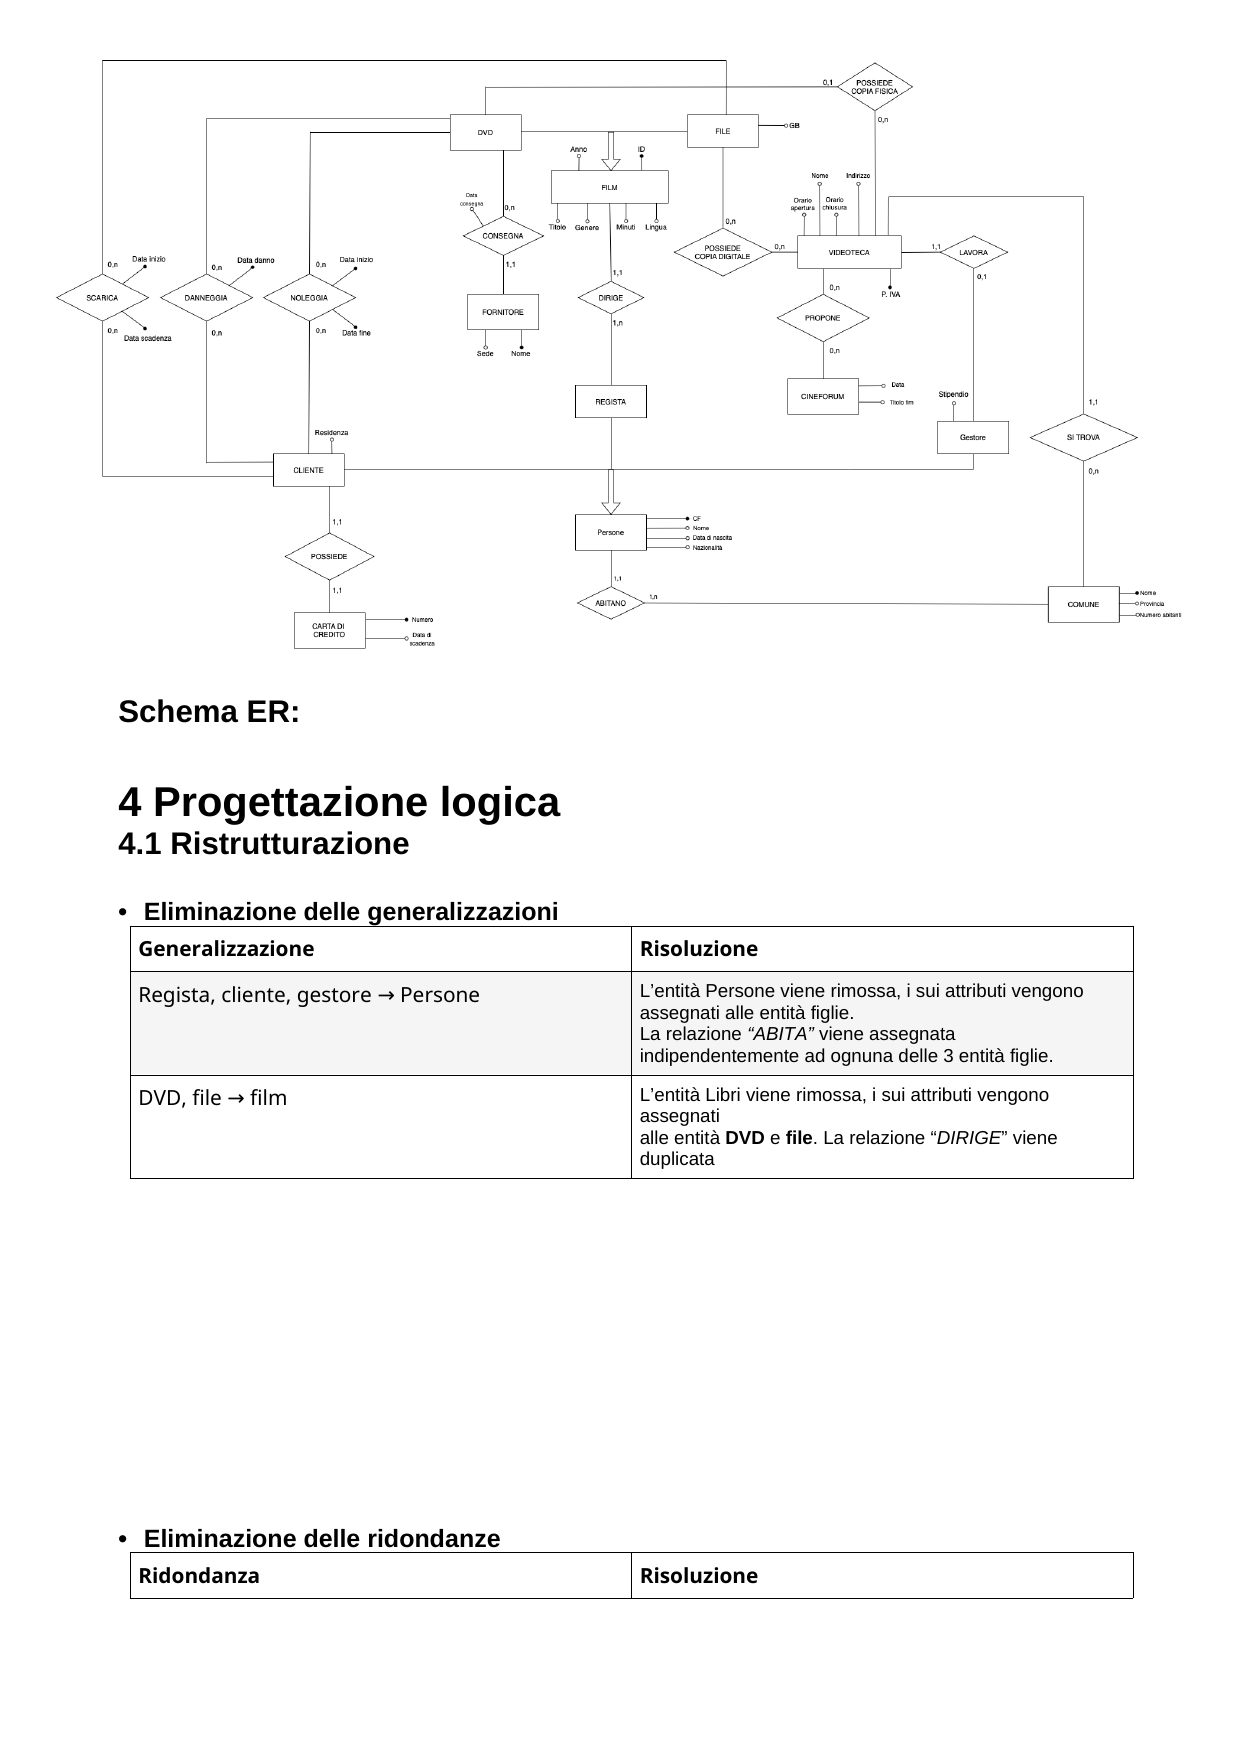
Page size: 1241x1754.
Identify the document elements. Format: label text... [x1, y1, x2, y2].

picture [50, 54, 1188, 654]
table_header Risoluzione [632, 1553, 1133, 1598]
table_cell L’entità Libri viene rimossa, i sui attributi vengono assegnati alle entità DVD e file. La relazione “DIRIGE” viene duplicata [632, 1076, 1133, 1178]
table_cell DVD, file → film [131, 1076, 631, 1178]
text 4.1 Ristrutturazione [118, 825, 1122, 861]
table_cell Regista, cliente, gestore → Persone [131, 972, 631, 1074]
table_header Ridondanza [131, 1553, 631, 1598]
list Eliminazione delle generalizzazioni [118, 897, 1122, 926]
table_header Risoluzione [632, 927, 1133, 971]
text Schema ER: [118, 654, 1122, 729]
text 4 Progettazione logica [118, 777, 1122, 825]
list Eliminazione delle ridondanze [118, 1523, 1122, 1552]
table_header Generalizzazione [131, 927, 631, 971]
table_cell L’entità Persone viene rimossa, i sui attributi vengono assegnati alle entità figlie. La relazione “ABITA” viene assegnata indipendentemente ad ognuna delle 3 entità figlie. [632, 972, 1133, 1074]
